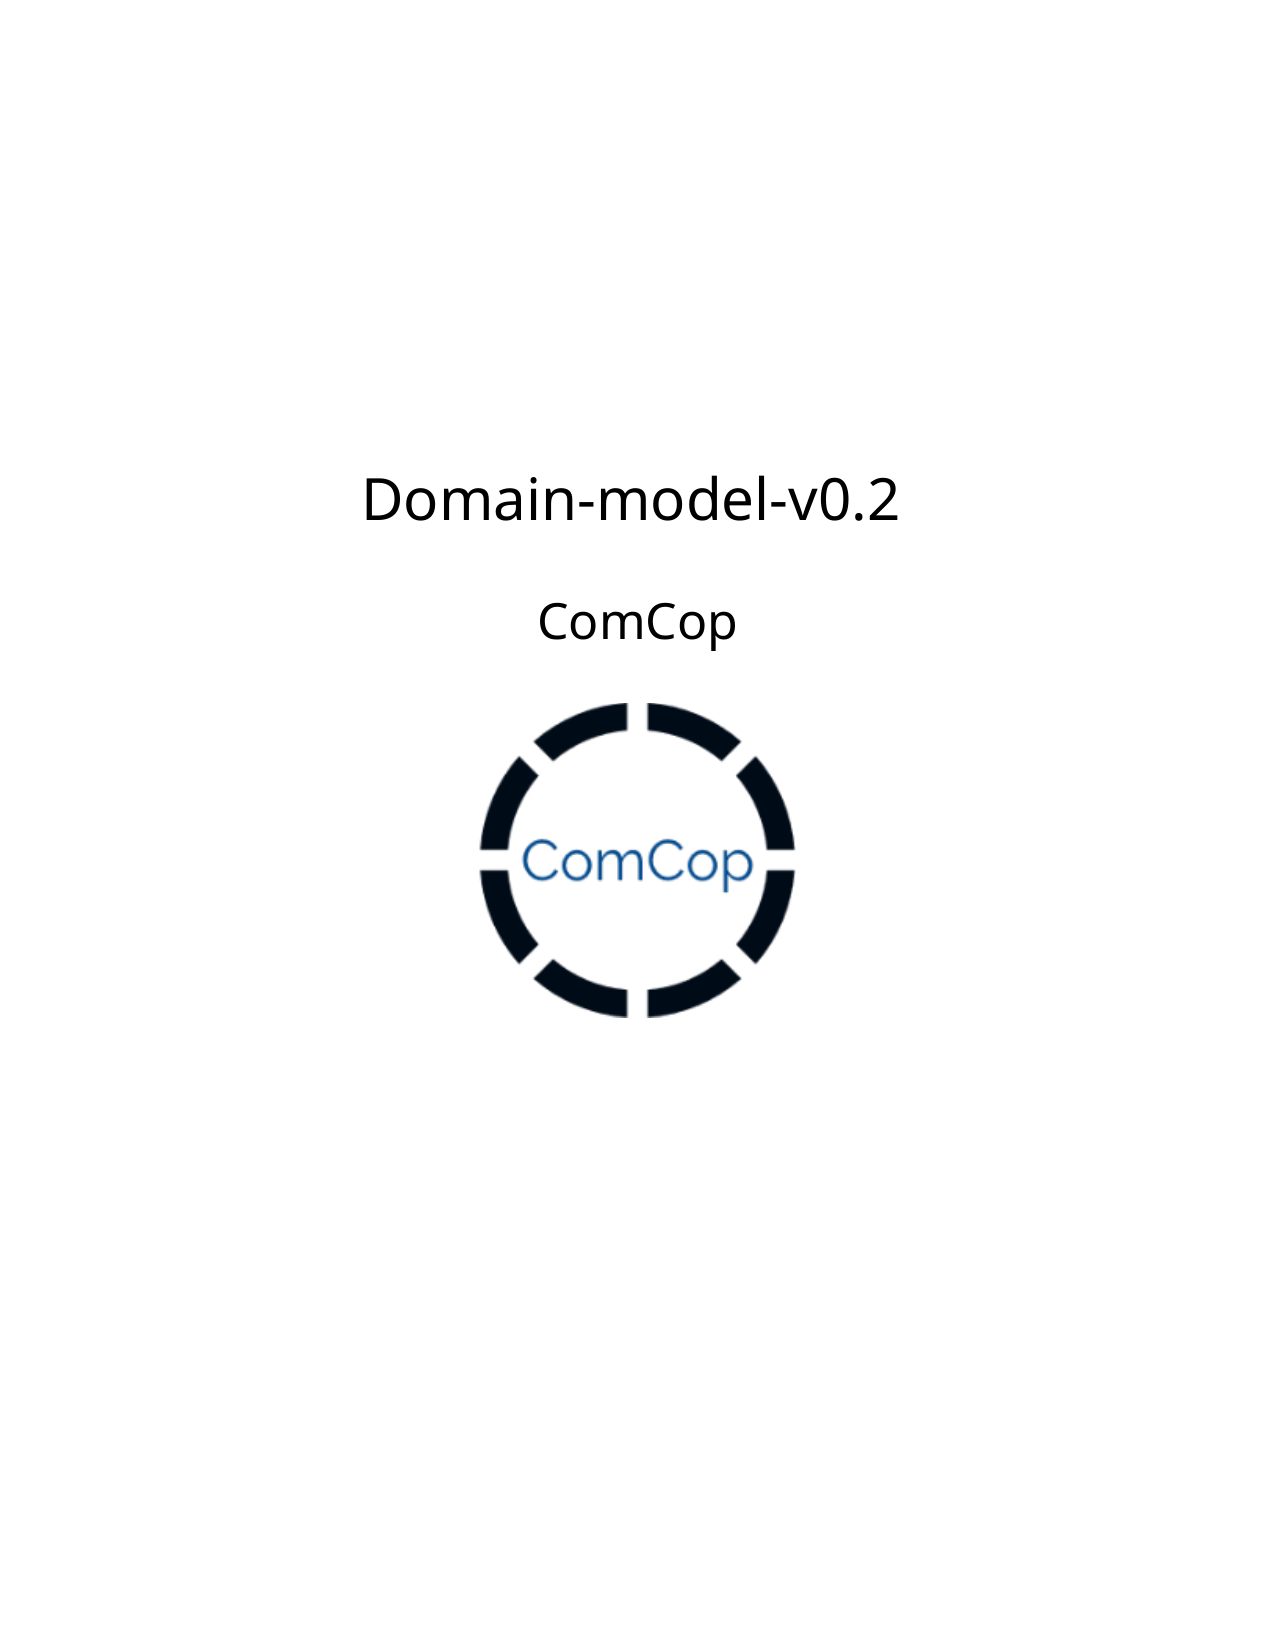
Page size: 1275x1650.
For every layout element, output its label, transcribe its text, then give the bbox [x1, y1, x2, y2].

text Domain-model-v0.2 [150, 457, 1125, 567]
text ComCop [150, 586, 1125, 684]
picture [325, 703, 951, 1018]
